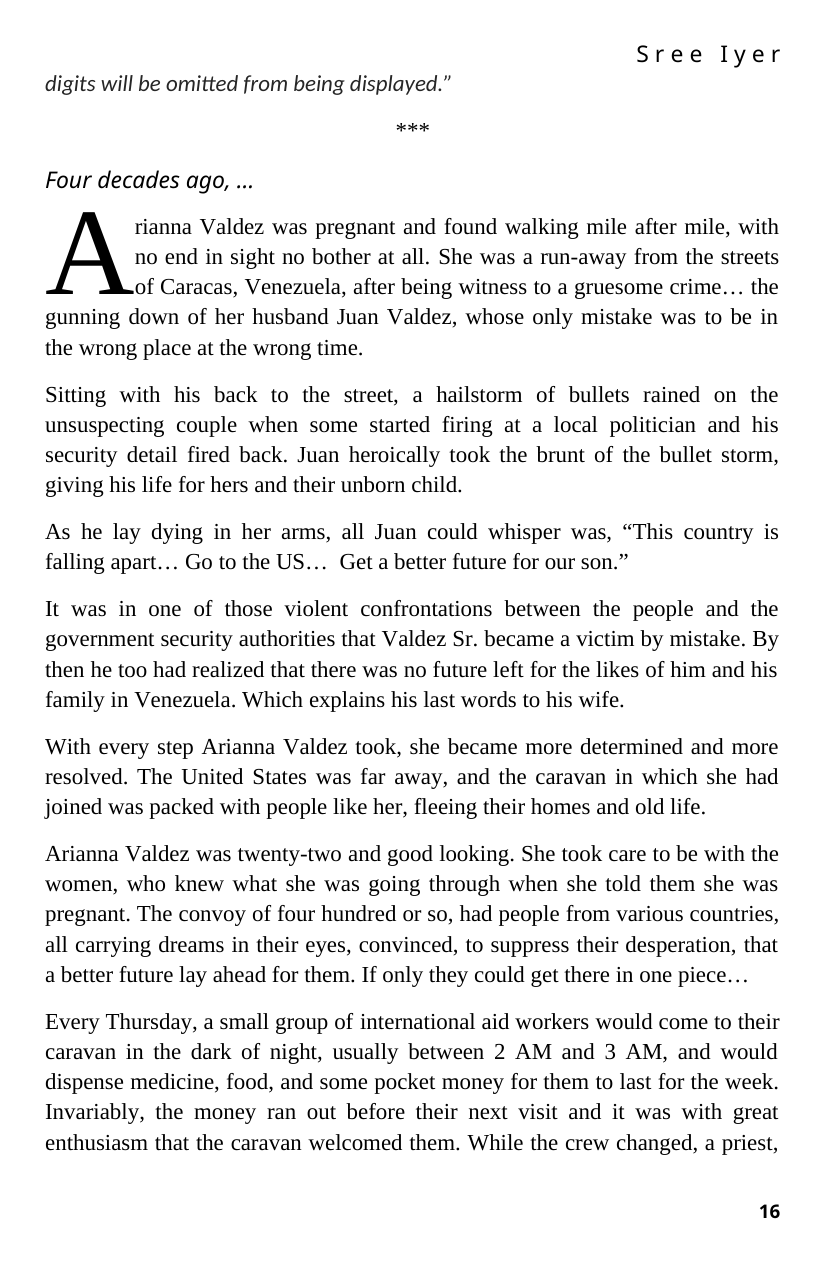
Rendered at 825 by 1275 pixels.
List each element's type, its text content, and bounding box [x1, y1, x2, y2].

text Arianna Valdez was twenty-two and good looking. She took care to be with the women, who knew what she was going through when she told them she was pregnant. The convoy of four hundred or so, had people from various countries, all carrying dreams in their eyes, convinced, to suppress their desperation, that a better future lay ahead for them. If only they could get there in one piece… [45, 840, 780, 987]
text As he lay dying in her arms, all Juan could whisper was, “This country is falling apart… Go to the US… Get a better future for our son.” [45, 518, 780, 575]
text Sitting with his back to the street, a hailstorm of bullets rained on the unsuspecting couple when some started firing at a local politician and his security detail fired back. Juan heroically took the brunt of the bullet storm, giving his life for hers and their unborn child. [45, 381, 780, 498]
text *** [45, 118, 780, 144]
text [45, 1008, 780, 1155]
subtitle Four decades ago, … [45, 164, 780, 196]
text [45, 69, 780, 97]
text It was in one of those violent confrontations between the people and the government security authorities that Valdez Sr. became a victim by mistake. By then he too had realized that there was no future left for the likes of him and his family in Venezuela. Which explains his last words to his wife. [45, 595, 780, 712]
text With every step Arianna Valdez took, she became more determined and more resolved. The United States was far away, and the caravan in which she had joined was packed with people like her, fleeing their homes and old life. [45, 733, 780, 819]
text rianna Valdez was pregnant and found walking mile after mile, with no end in sight no bother at all. She was a run-away from the streets of Caracas, Venezuela, after being witness to a gruesome crime… the gunning down of her husband Juan Valdez, whose only mistake was to be in the wrong place at the wrong time. [45, 213, 780, 360]
